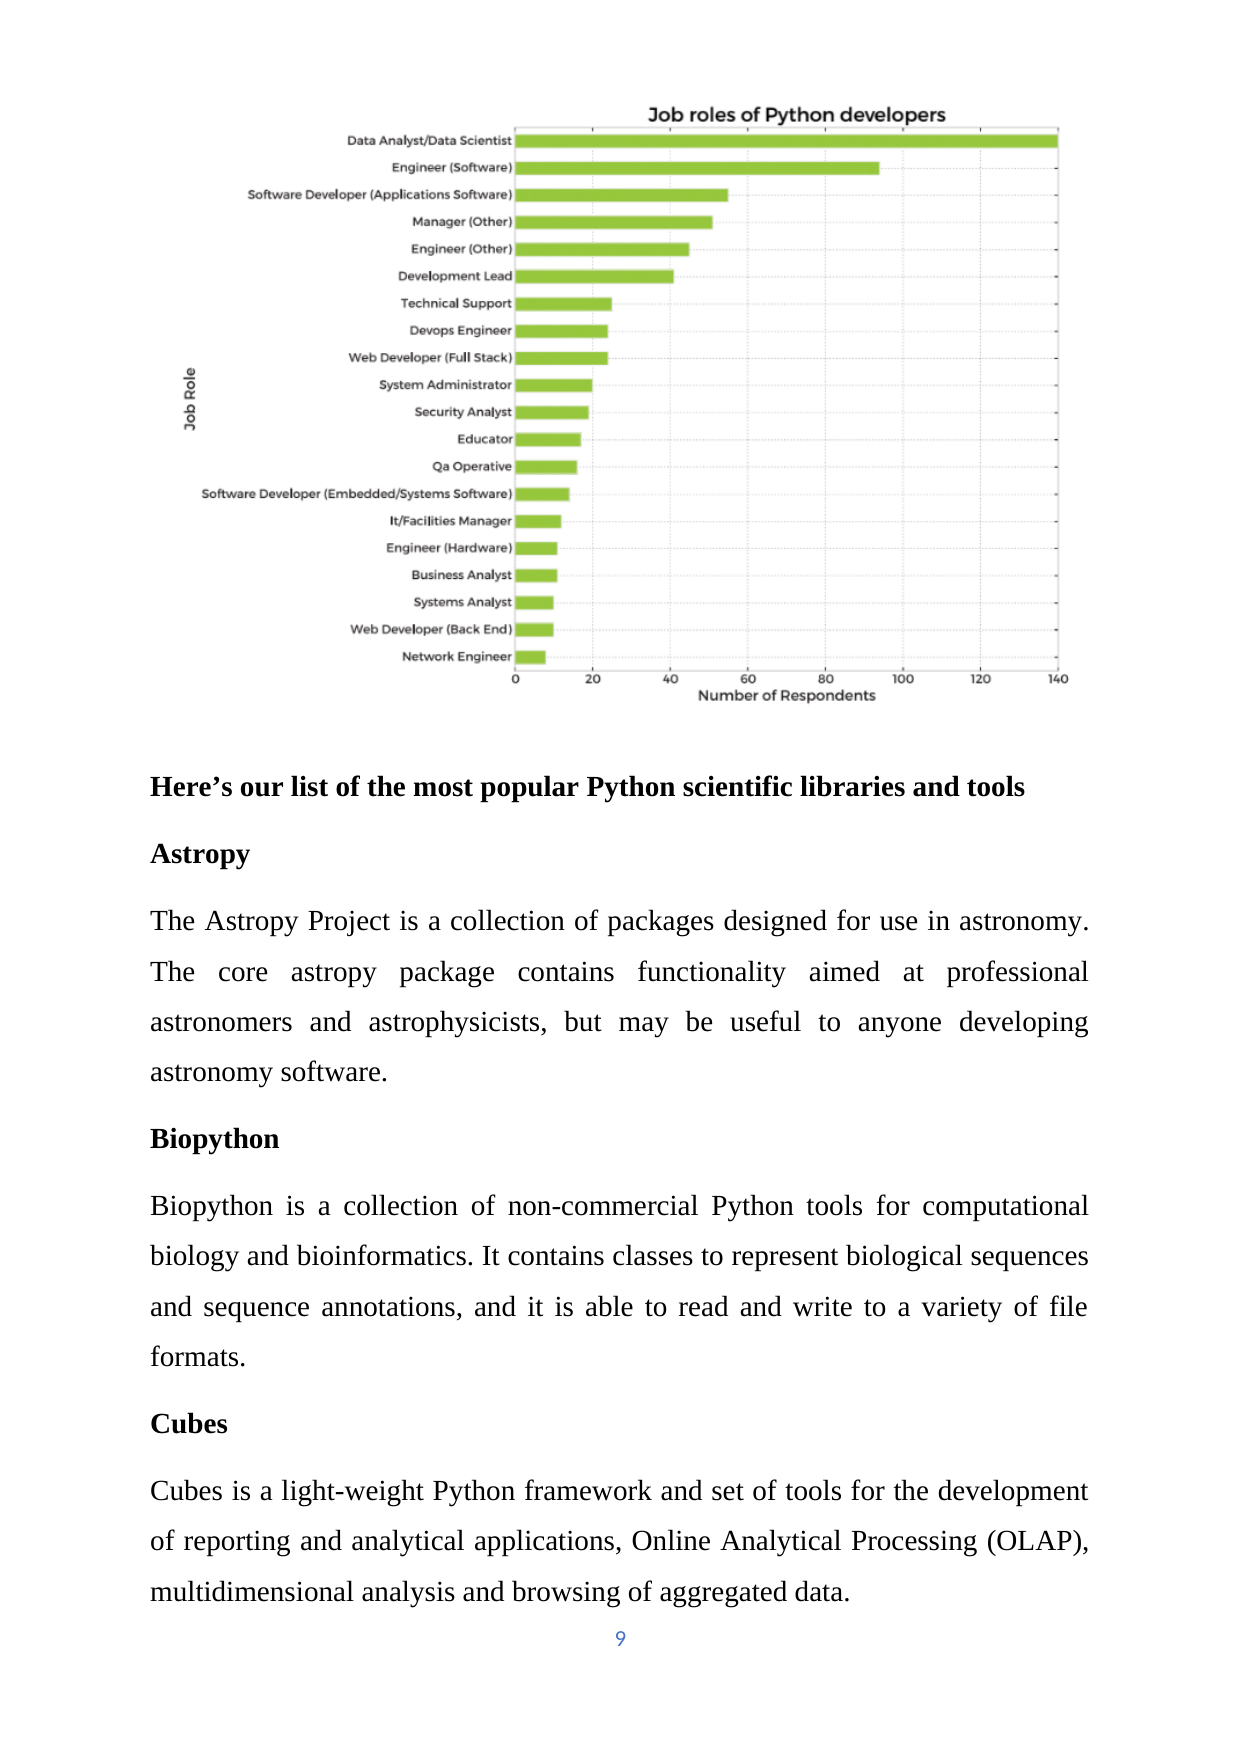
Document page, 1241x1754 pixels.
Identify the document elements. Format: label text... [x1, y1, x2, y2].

text Here’s our list of the most popular Python scientific libraries and tools [150, 769, 1090, 803]
text Astropy [150, 836, 1090, 870]
text The Astropy Project is a collection of packages designed for use in astronomy. The core astropy package contains functionality aimed at professional astronomers and astrophysicists, but may be useful to anyone developing astronomy software. [150, 903, 1090, 1088]
text Cubes [150, 1406, 1090, 1440]
picture [150, 73, 1105, 739]
text Cubes is a light-weight Python framework and set of tools for the development of reporting and analytical applications, Online Analytical Processing (OLAP), multidimensional analysis and browsing of aggregated data. [150, 1473, 1090, 1607]
text Biopython is a collection of non-commercial Python tools for computational biology and bioinformatics. It contains classes to represent biological sequences and sequence annotations, and it is able to read and write to a variety of file formats. [150, 1188, 1090, 1373]
text Biopython [150, 1121, 1090, 1155]
